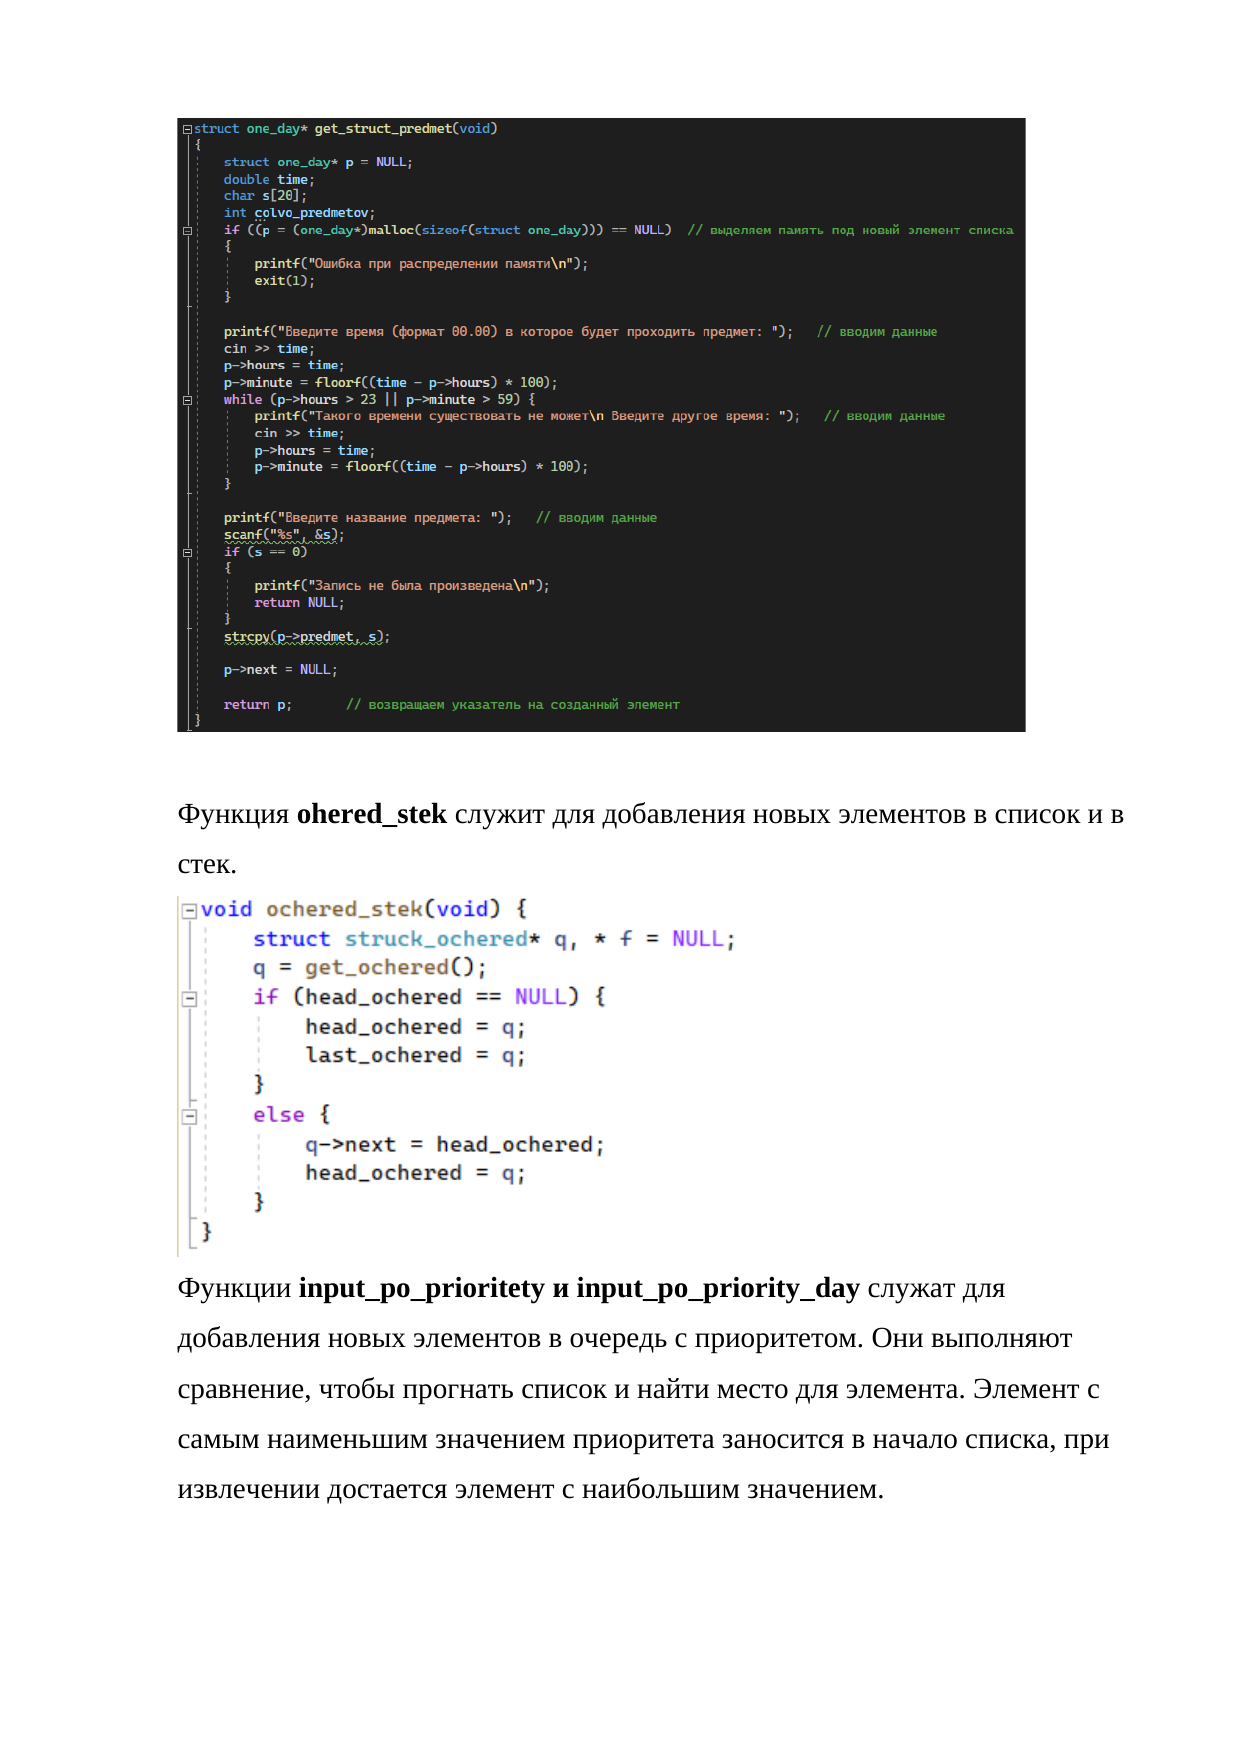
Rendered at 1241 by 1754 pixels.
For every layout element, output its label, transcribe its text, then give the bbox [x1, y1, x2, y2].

picture [177, 896, 740, 1257]
text Функции input_po_prioritety и input_po_priority_day служат для добавления новых элементов в очередь с приоритетом. Они выполняют сравнение, чтобы прогнать список и найти место для элемента. Элемент с самым наименьшим значением приоритета заносится в начало списка, при извлечении достается элемент с наибольшим значением. [177, 1270, 1152, 1505]
picture [177, 118, 1026, 732]
text Функция ohered_stek служит для добавления новых элементов в список и в стек. [177, 796, 1152, 880]
